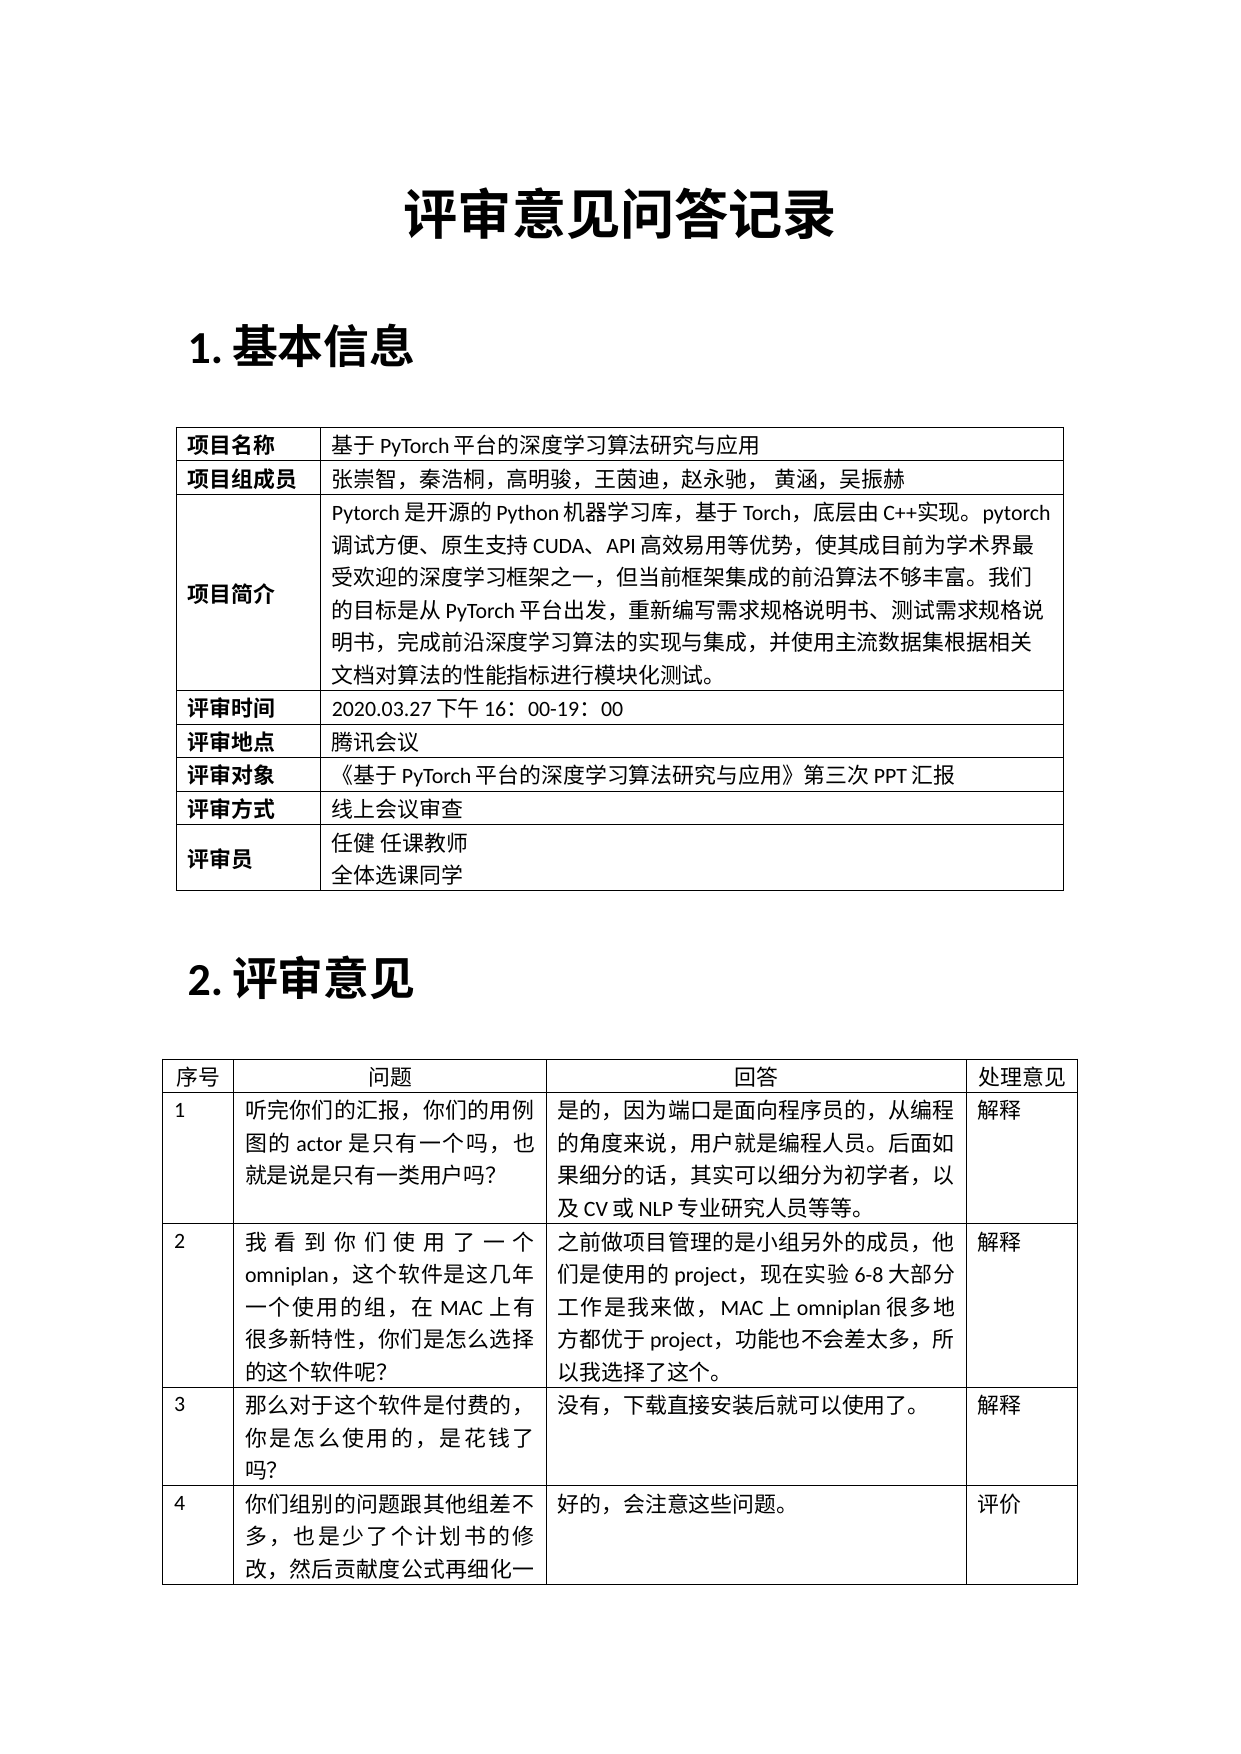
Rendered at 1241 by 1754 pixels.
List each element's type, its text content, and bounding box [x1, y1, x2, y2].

table_cell 3 [163, 1388, 233, 1485]
table_cell 评审方式 [177, 792, 320, 824]
table_cell 4 [163, 1486, 233, 1584]
table_header 回答 [547, 1060, 966, 1092]
subtitle 基本信息 [187, 295, 1053, 392]
table_cell 解释 [967, 1093, 1077, 1223]
table_header 项目名称 [177, 428, 320, 460]
table_cell 评审地点 [177, 725, 320, 757]
table_cell 任健 任课教师 全体选课同学 [321, 825, 1063, 890]
table_cell 2 [163, 1224, 233, 1387]
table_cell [234, 1486, 546, 1584]
table_cell 评审对象 [177, 758, 320, 791]
table_cell 评审时间 [177, 691, 320, 723]
table_cell 腾讯会议 [321, 725, 1063, 757]
table_cell 项目组成员 [177, 461, 320, 494]
table_header 问题 [234, 1060, 546, 1092]
table_cell 评价 [967, 1486, 1077, 1584]
text 评审意见问答记录 [187, 162, 1053, 259]
table_header 处理意见 [967, 1060, 1077, 1092]
table_cell 2020.03.27下午16：00-19：00 [321, 691, 1063, 723]
table_cell 之前做项目管理的是小组另外的成员，他们是使用的project，现在实验6-8大部分工作是我来做，MAC上omniplan很多地方都优于project，功能也不会差太多，所以我选择了这个。 [547, 1224, 966, 1387]
table_cell 张崇智，秦浩桐，高明骏，王茵迪，赵永驰， 黄涵，吴振赫 [321, 461, 1063, 494]
table_cell 《基于PyTorch平台的深度学习算法研究与应用》第三次PPT汇报 [321, 758, 1063, 791]
table_cell 评审员 [177, 825, 320, 890]
table_cell 好的，会注意这些问题。 [547, 1486, 966, 1584]
table_header 序号 [163, 1060, 233, 1092]
table_cell 线上会议审查 [321, 792, 1063, 824]
subtitle 评审意见 [187, 927, 1053, 1024]
table_cell 1 [163, 1093, 233, 1223]
table_cell 我看到你们使用了一个omniplan，这个软件是这几年一个使用的组，在MAC上有很多新特性，你们是怎么选择的这个软件呢？ [234, 1224, 546, 1387]
table_cell 那么对于这个软件是付费的，你是怎么使用的，是花钱了吗？ [234, 1388, 546, 1485]
table_cell 没有，下载直接安装后就可以使用了。 [547, 1388, 966, 1485]
table_cell 是的，因为端口是面向程序员的，从编程的角度来说，用户就是编程人员。后面如果细分的话，其实可以细分为初学者，以及CV或NLP专业研究人员等等。 [547, 1093, 966, 1223]
table_cell Pytorch是开源的Python机器学习库，基于Torch，底层由C++实现。pytorch调试方便、原生支持CUDA、API高效易用等优势，使其成目前为学术界最受欢迎的深度学习框架之一，但当前框架集成的前沿算法不够丰富。我们的目标是从PyTorch平台出发，重新编写需求规格说明书、测试需求规格说明书，完成前沿深度学习算法的实现与集成，并使用主流数据集根据相关文档对算法的性能指标进行模块化测试。 [321, 495, 1063, 690]
table_cell 听完你们的汇报，你们的用例图的actor是只有一个吗，也就是说是只有一类用户吗？ [234, 1093, 546, 1223]
table_header 基于PyTorch平台的深度学习算法研究与应用 [321, 428, 1063, 460]
table_cell 解释 [967, 1388, 1077, 1485]
table_cell 解释 [967, 1224, 1077, 1387]
table_cell 项目简介 [177, 495, 320, 690]
